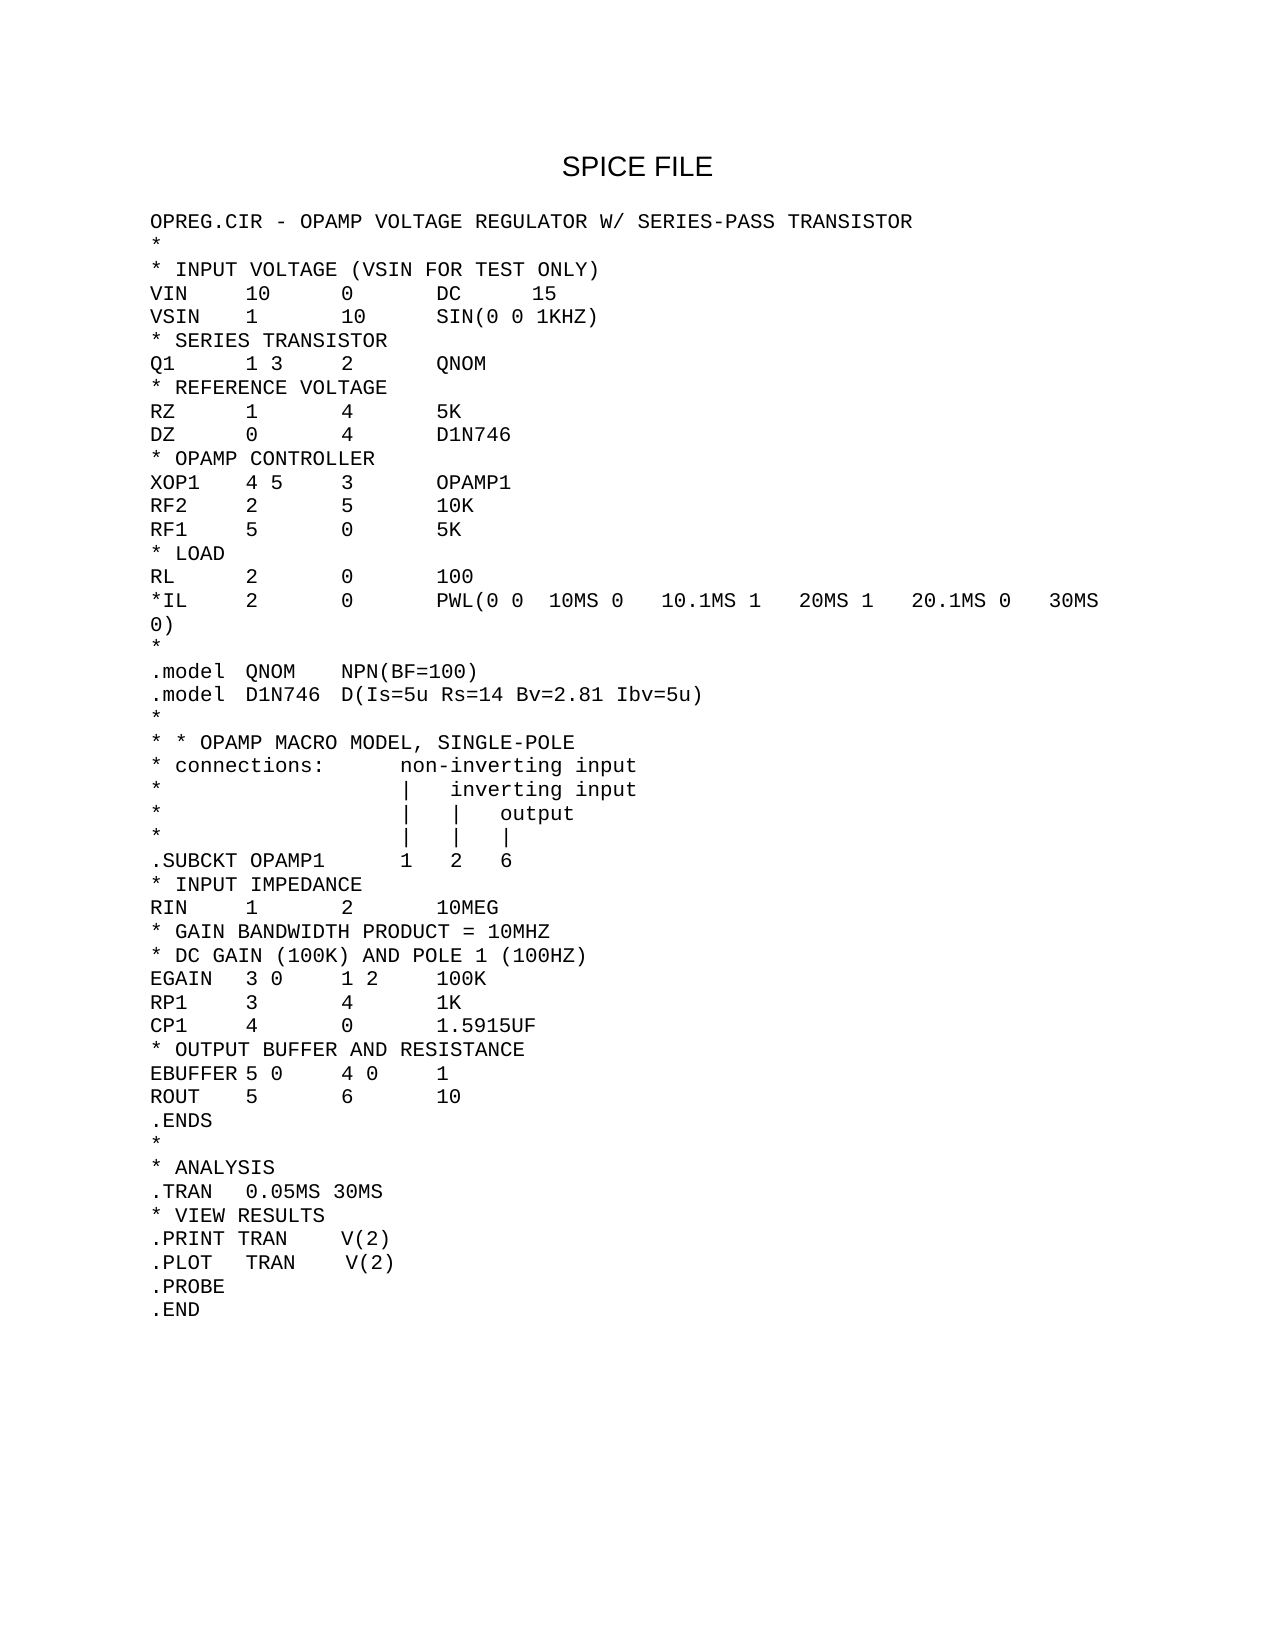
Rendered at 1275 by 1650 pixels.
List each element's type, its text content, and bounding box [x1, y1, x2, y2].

text OPREG.CIR - OPAMP VOLTAGE REGULATOR W/ SERIES-PASS TRANSISTOR [150, 212, 1125, 235]
text SPICE FILE [150, 150, 1125, 182]
text VSIN 1 10 SIN(0 0 1KHZ) [150, 306, 1125, 330]
text RP1 3 4 1K [150, 992, 1125, 1016]
text .END [150, 1299, 1125, 1323]
text * INPUT IMPEDANCE [150, 874, 1125, 897]
text RF2 2 5 10K [150, 495, 1125, 519]
text .ENDS [150, 1110, 1125, 1134]
text .PROBE [150, 1276, 1125, 1299]
text * VIEW RESULTS [150, 1205, 1125, 1228]
text RIN 1 2 10MEG [150, 897, 1125, 921]
text * ANALYSIS [150, 1157, 1125, 1181]
text .SUBCKT OPAMP1 1 2 6 [150, 850, 1125, 874]
text * | | output [150, 803, 1125, 826]
text .PLOT TRAN V(2) [150, 1252, 1125, 1276]
text * OPAMP CONTROLLER [150, 448, 1125, 472]
text RZ 1 4 5K [150, 401, 1125, 424]
text * [150, 637, 1125, 661]
text * GAIN BANDWIDTH PRODUCT = 10MHZ [150, 921, 1125, 944]
text CP1 4 0 1.5915UF [150, 1016, 1125, 1039]
text XOP1 4 5 3 OPAMP1 [150, 472, 1125, 495]
text .TRAN 0.05MS 30MS [150, 1181, 1125, 1205]
text DZ 0 4 D1N746 [150, 424, 1125, 448]
text * DC GAIN (100K) AND POLE 1 (100HZ) [150, 944, 1125, 968]
text * | | | [150, 826, 1125, 850]
text * [150, 708, 1125, 732]
text .model QNOM NPN(BF=100) [150, 661, 1125, 684]
text * SERIES TRANSISTOR [150, 330, 1125, 353]
text RL 2 0 100 [150, 566, 1125, 590]
text * INPUT VOLTAGE (VSIN FOR TEST ONLY) [150, 259, 1125, 282]
text * OUTPUT BUFFER AND RESISTANCE [150, 1039, 1125, 1063]
text * | inverting input [150, 779, 1125, 803]
text * LOAD [150, 543, 1125, 566]
text *IL 2 0 PWL(0 0 10MS 0 10.1MS 1 20MS 1 20.1MS 0 30MS 0) [150, 590, 1125, 637]
text RF1 5 0 5K [150, 519, 1125, 543]
text * * OPAMP MACRO MODEL, SINGLE-POLE [150, 732, 1125, 755]
text VIN 10 0 DC 15 [150, 282, 1125, 306]
text Q1 1 3 2 QNOM [150, 353, 1125, 377]
text ROUT 5 6 10 [150, 1086, 1125, 1110]
text * [150, 235, 1125, 259]
text * connections: non-inverting input [150, 755, 1125, 779]
text .model D1N746 D(Is=5u Rs=14 Bv=2.81 Ibv=5u) [150, 684, 1125, 708]
text .PRINT TRAN V(2) [150, 1228, 1125, 1252]
text EGAIN 3 0 1 2 100K [150, 968, 1125, 992]
text * [150, 1134, 1125, 1157]
text * REFERENCE VOLTAGE [150, 377, 1125, 401]
text EBUFFER 5 0 4 0 1 [150, 1063, 1125, 1086]
